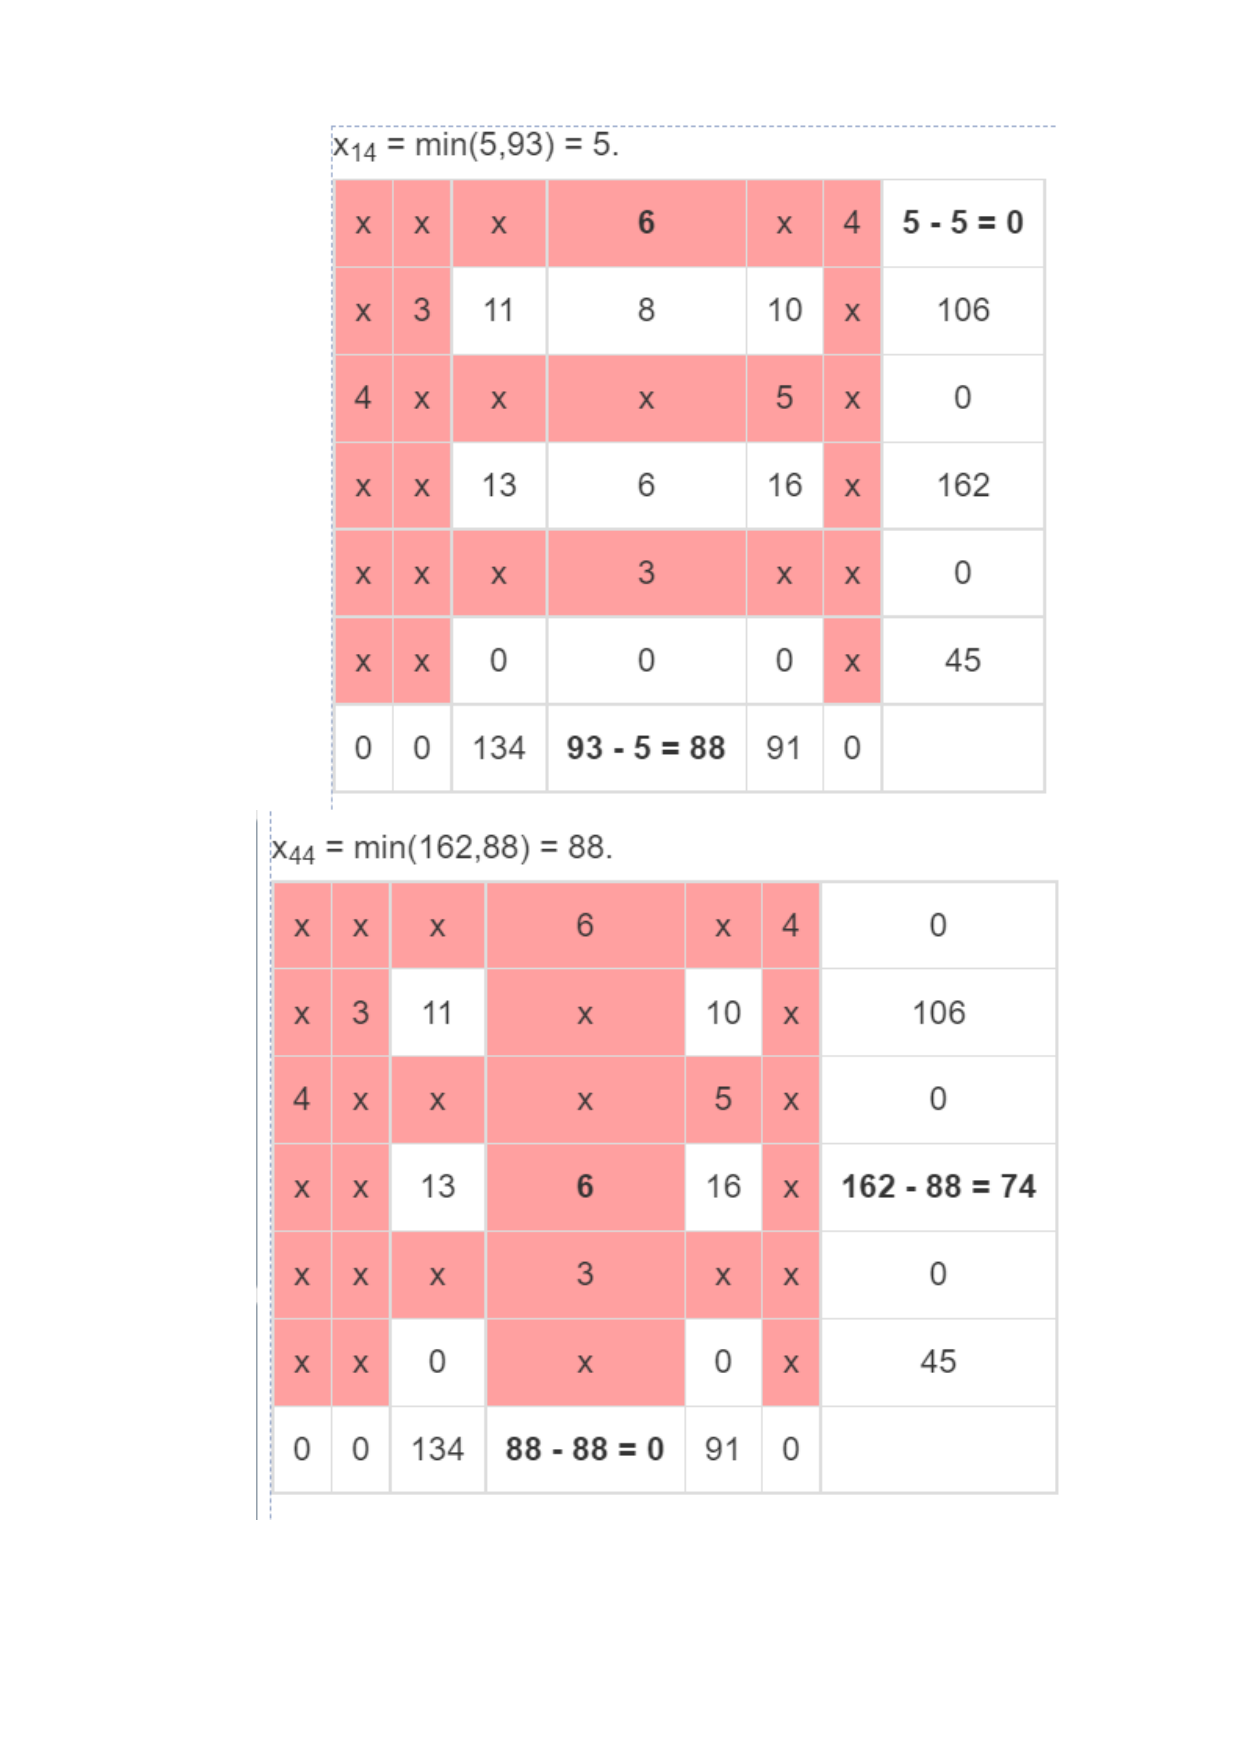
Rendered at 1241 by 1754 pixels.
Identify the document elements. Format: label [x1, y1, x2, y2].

picture [256, 118, 1125, 1520]
